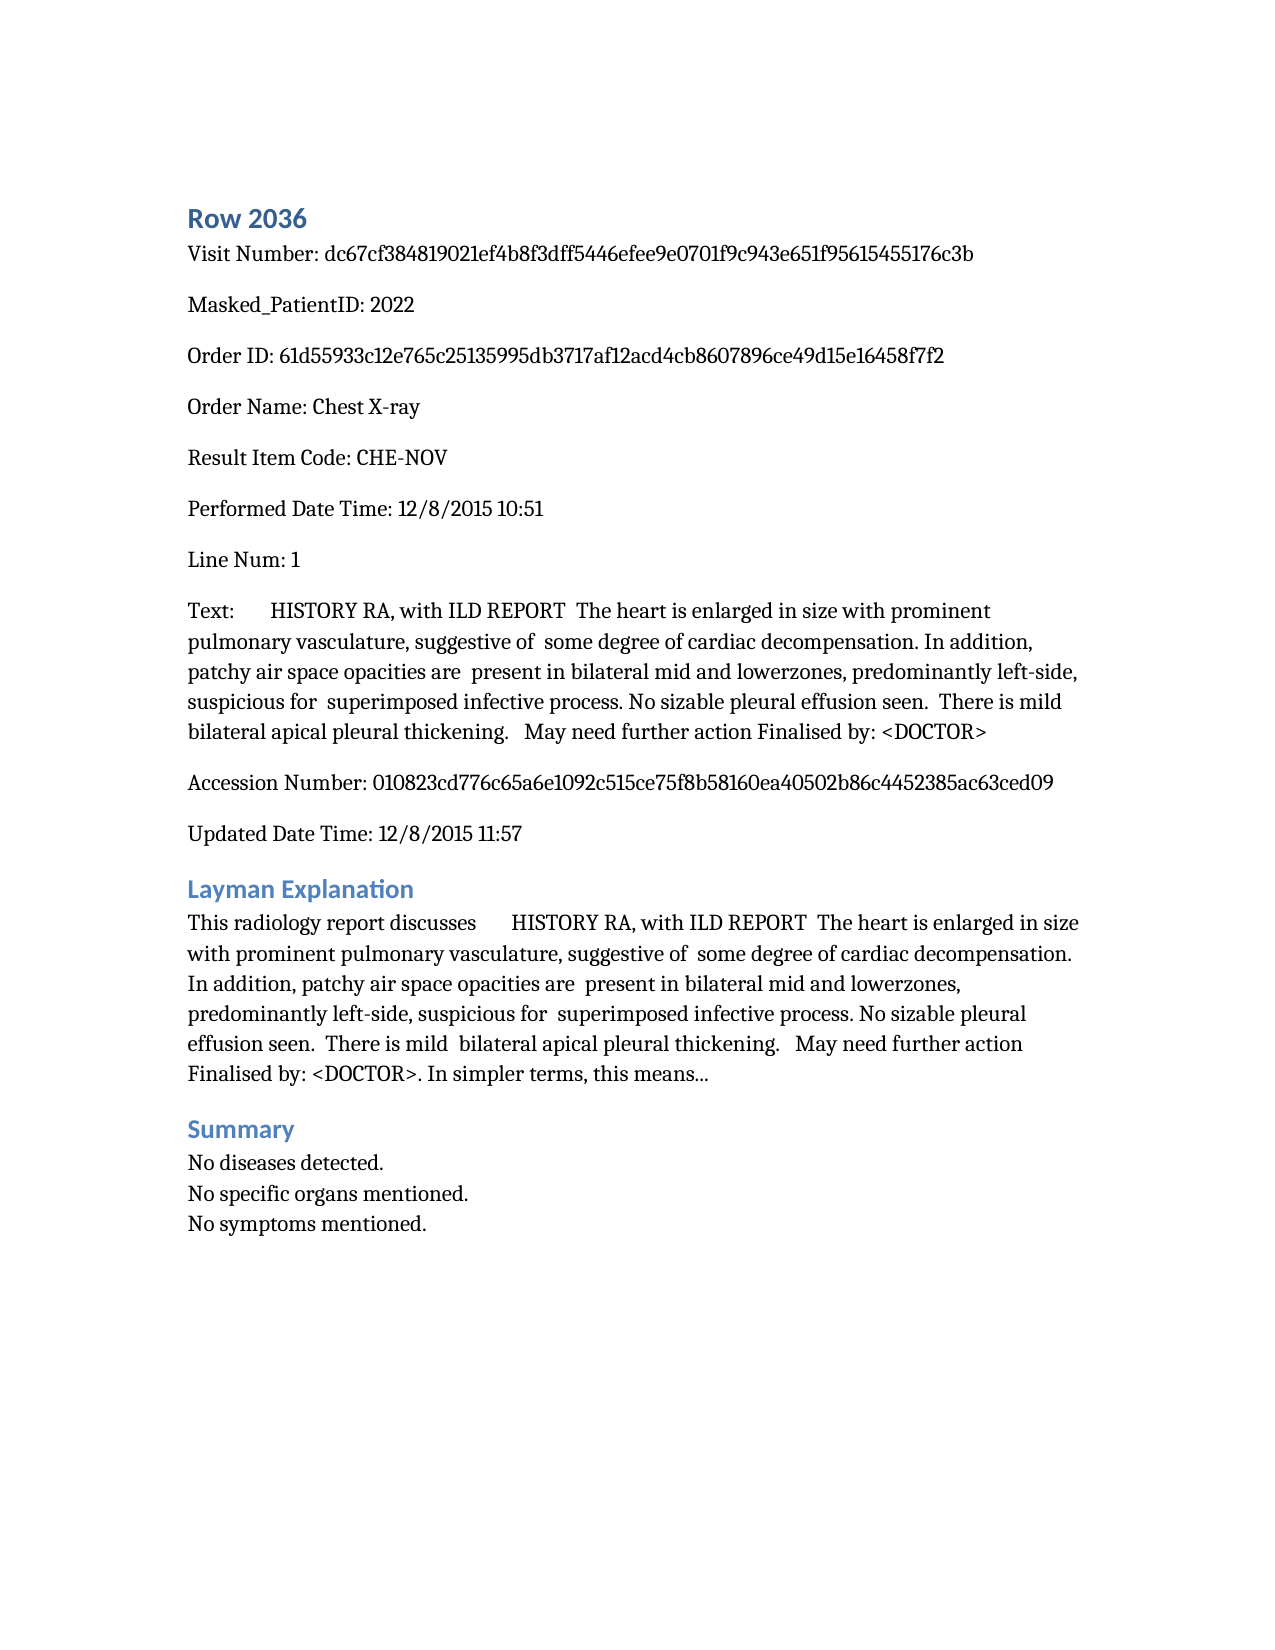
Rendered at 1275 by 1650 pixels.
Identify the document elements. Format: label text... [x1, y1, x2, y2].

text Order ID: 61d55933c12e765c25135995db3717af12acd4cb8607896ce49d15e16458f7f2 [187, 343, 1087, 369]
text Visit Number: dc67cf384819021ef4b8f3dff5446efee9e0701f9c943e651f95615455176c3b [187, 241, 1087, 267]
text Performed Date Time: 12/8/2015 10:51 [187, 496, 1087, 522]
text Updated Date Time: 12/8/2015 11:57 [187, 821, 1087, 847]
text Text: HISTORY RA, with ILD REPORT The heart is enlarged in size with prominent pulmonary vasculature, suggestive of some degree of cardiac decompensation. In addition, patchy air space opacities are present in bilateral mid and lowerzones, predominantly left-side, suspicious for superimposed infective process. No sizable pleural effusion seen. There is mild bilateral apical pleural thickening. May need further action Finalised by: <DOCTOR> [187, 598, 1087, 745]
subtitle Row 2036 [187, 200, 1087, 236]
subtitle Summary [187, 1112, 1087, 1145]
text This radiology report discusses HISTORY RA, with ILD REPORT The heart is enlarged in size with prominent pulmonary vasculature, suggestive of some degree of cardiac decompensation. In addition, patchy air space opacities are present in bilateral mid and lowerzones, predominantly left-side, suspicious for superimposed infective process. No sizable pleural effusion seen. There is mild bilateral apical pleural thickening. May need further action Finalised by: <DOCTOR>. In simpler terms, this means... [187, 910, 1087, 1087]
text Result Item Code: CHE-NOV [187, 445, 1087, 471]
text Accession Number: 010823cd776c65a6e1092c515ce75f8b58160ea40502b86c4452385ac63ced09 [187, 770, 1087, 796]
text Masked_PatientID: 2022 [187, 292, 1087, 318]
text Order Name: Chest X-ray [187, 394, 1087, 420]
subtitle Layman Explanation [187, 872, 1087, 905]
text No diseases detected. No specific organs mentioned. No symptoms mentioned. [187, 1150, 1087, 1237]
text Line Num: 1 [187, 547, 1087, 573]
